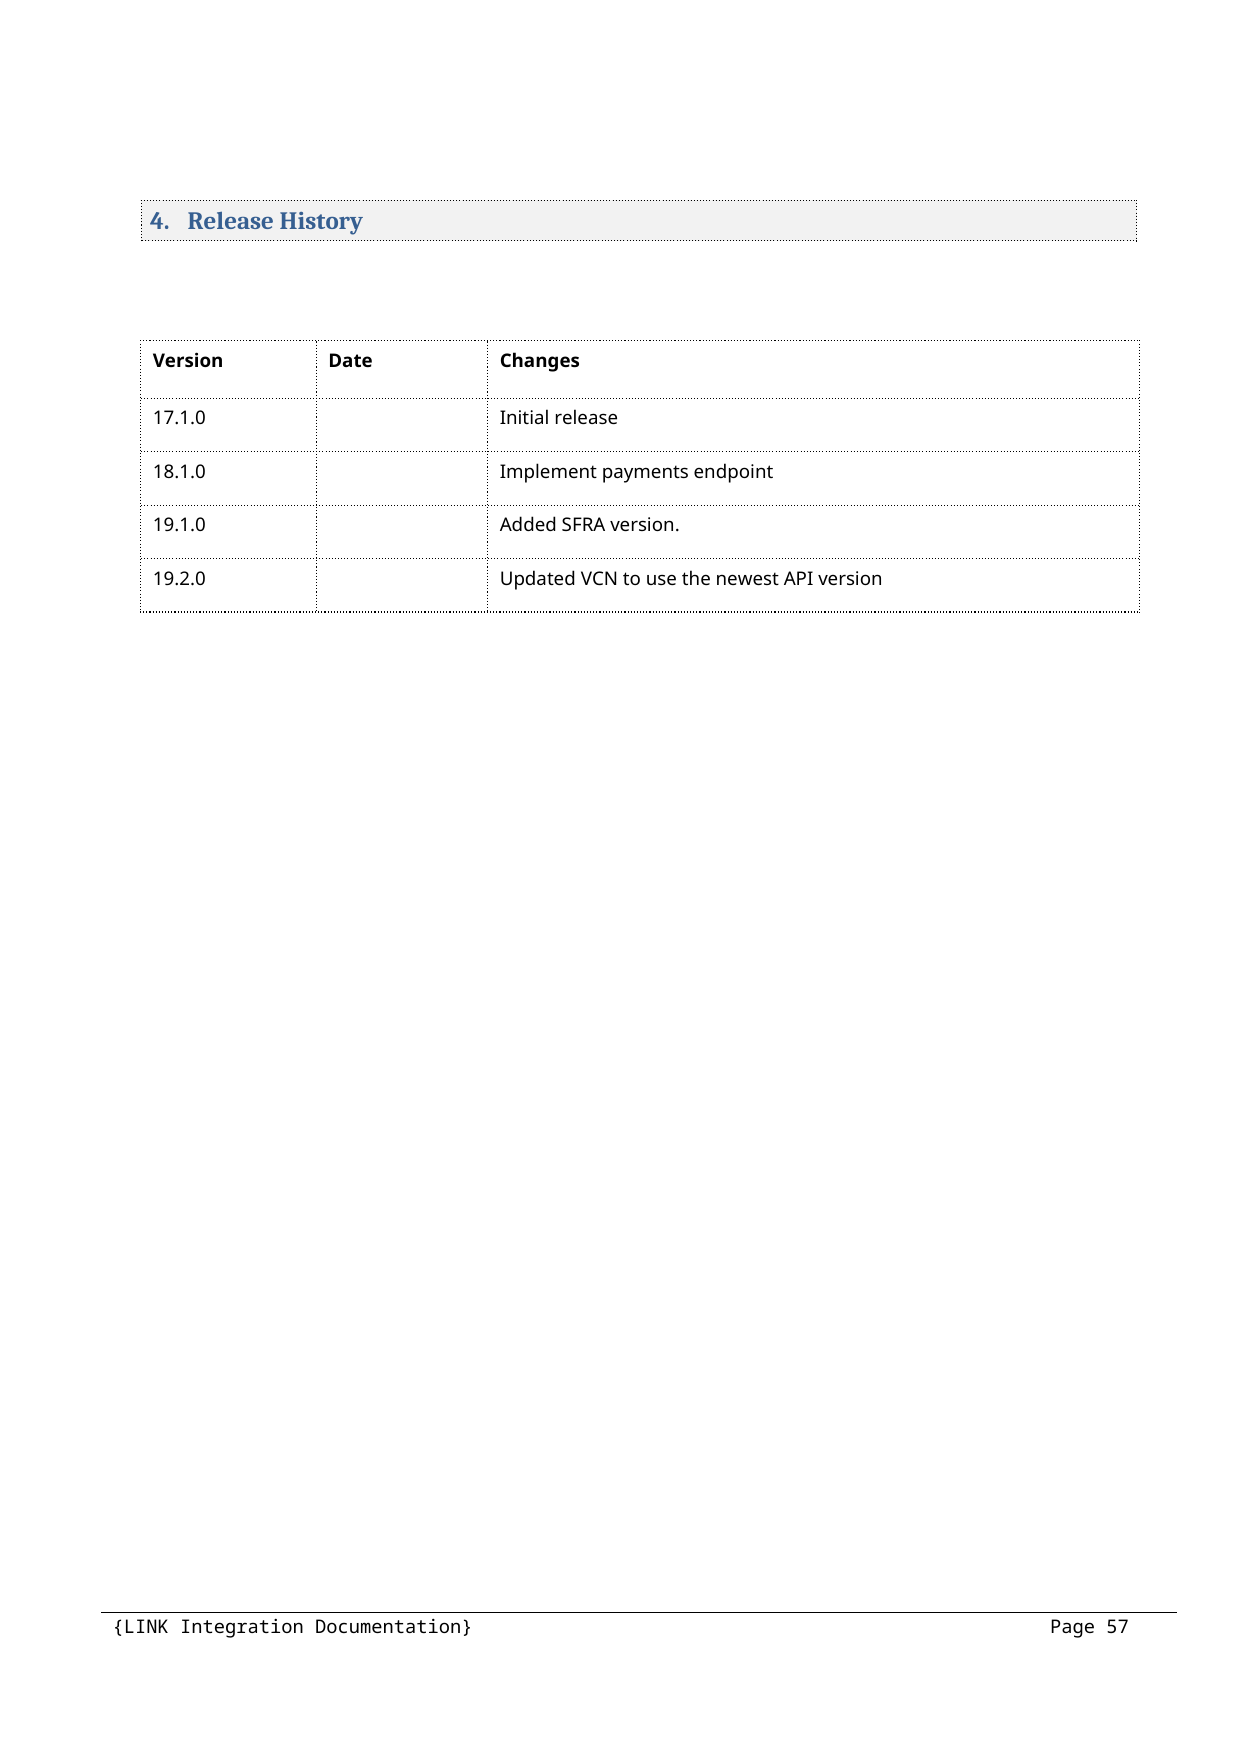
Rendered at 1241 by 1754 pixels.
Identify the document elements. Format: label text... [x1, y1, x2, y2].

table_cell Initial release [488, 398, 1139, 451]
table_cell 19.1.0 [141, 505, 316, 558]
table_cell 18.1.0 [141, 451, 316, 504]
table_cell [316, 558, 487, 611]
table_cell [316, 398, 487, 451]
subtitle Release History [141, 200, 1137, 241]
table_cell Added SFRA version. [488, 505, 1139, 558]
table_header Version [141, 340, 316, 398]
table_cell [316, 505, 487, 558]
table_cell 19.2.0 [141, 558, 316, 611]
table_header Date [316, 340, 487, 398]
table_cell Implement payments endpoint [488, 451, 1139, 504]
table_header Changes [488, 340, 1139, 398]
table_cell [316, 451, 487, 504]
table_cell Updated VCN to use the newest API version [488, 558, 1139, 611]
table_cell 17.1.0 [141, 398, 316, 451]
